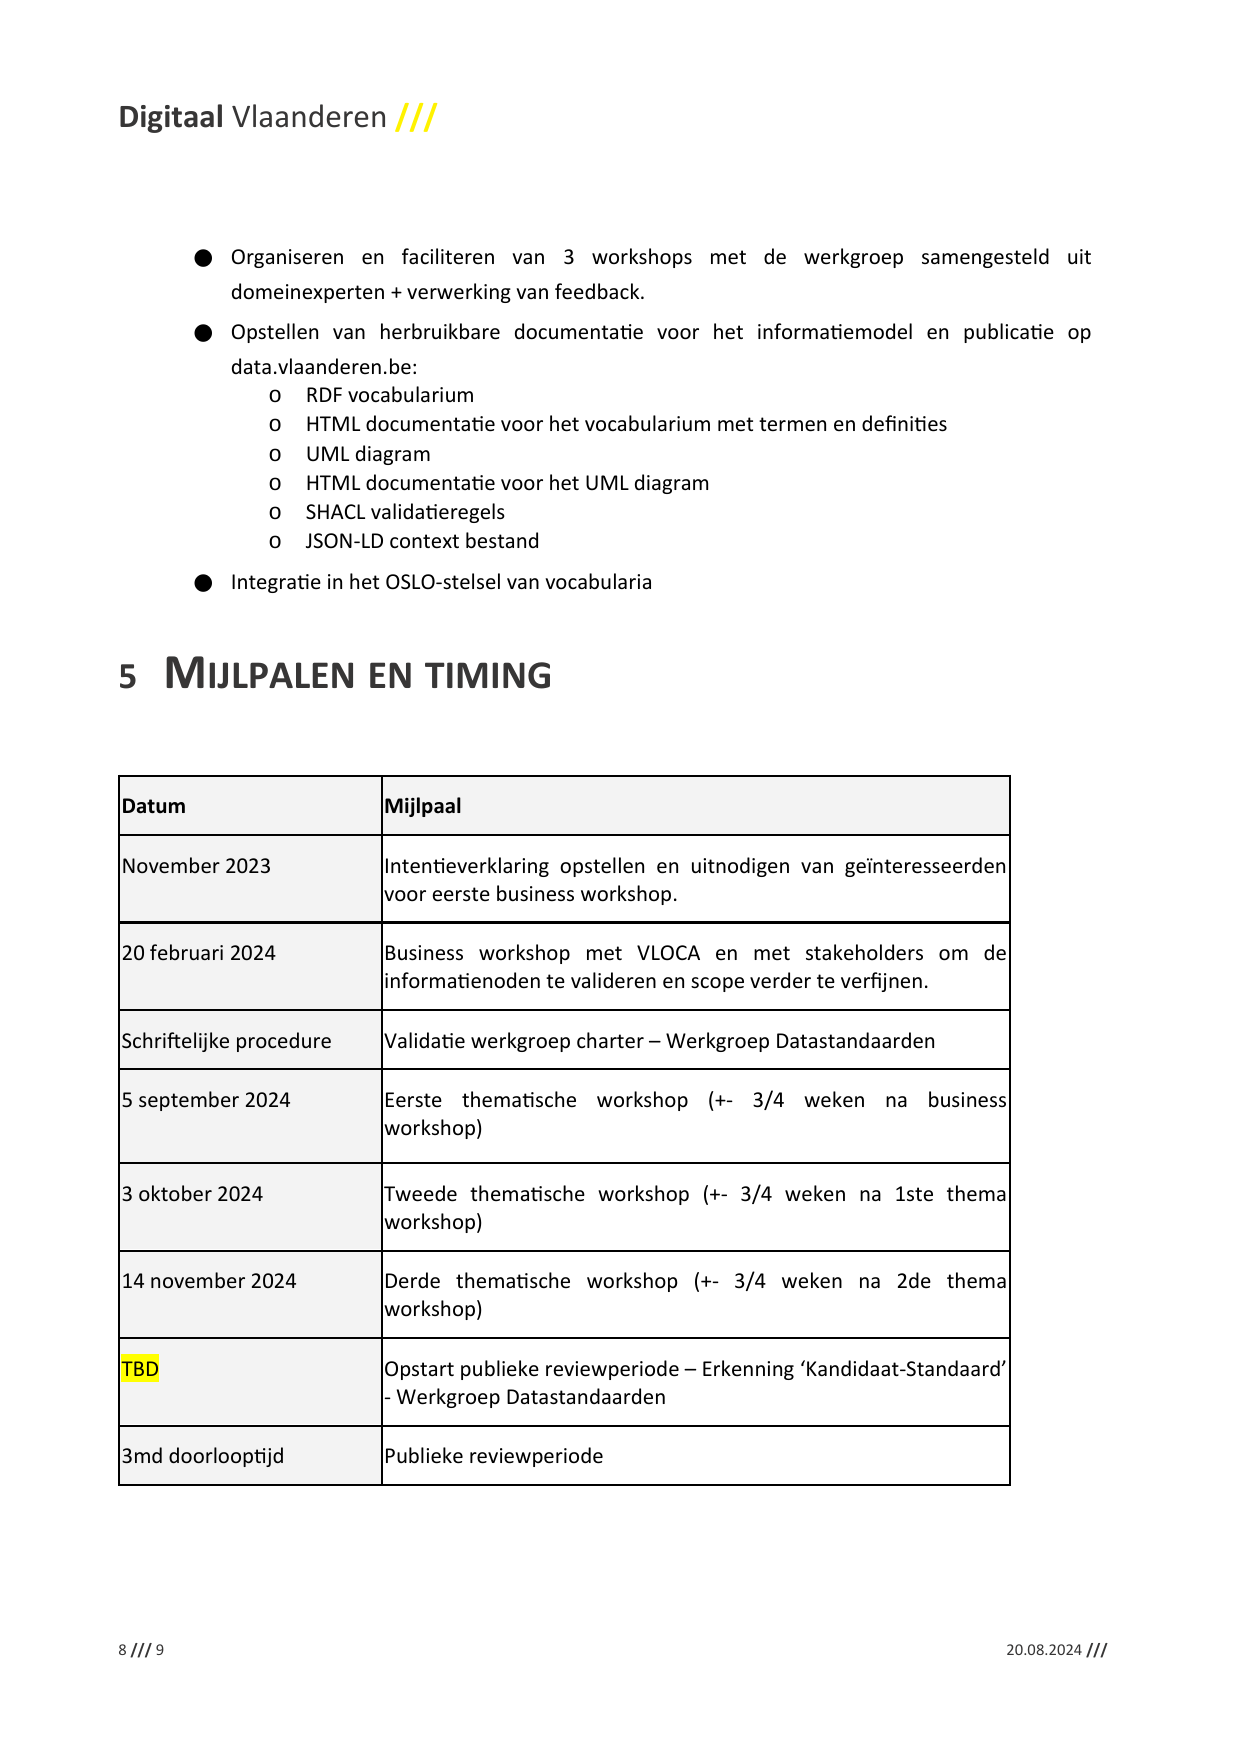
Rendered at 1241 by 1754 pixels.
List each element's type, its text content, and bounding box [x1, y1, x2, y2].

list RDF vocabularium [268, 380, 1093, 409]
list HTML documentatie voor het UML diagram [268, 468, 1093, 497]
list JSON-LD context bestand [268, 526, 1093, 555]
table_cell Tweede thematische workshop (+- 3/4 weken na 1ste thema workshop) [383, 1164, 1009, 1249]
list Mijlpalen en timing [118, 640, 1093, 701]
table_cell Publieke reviewperiode [383, 1427, 1009, 1484]
list UML diagram [268, 439, 1093, 468]
table_cell Opstart publieke reviewperiode – Erkenning ‘Kandidaat-Standaard’ - Werkgroep Datastandaarden [383, 1339, 1009, 1424]
list Opstellen van herbruikbare documentatie voor het informatiemodel en publicatie op data.vlaanderen.be: [193, 305, 1093, 380]
list SHACL validatieregels [268, 497, 1093, 526]
table_cell 3 oktober 2024 [120, 1164, 381, 1249]
table_cell 14 november 2024 [120, 1252, 381, 1337]
table_cell Business workshop met VLOCA en met stakeholders om de informatienoden te valideren en scope verder te verfijnen. [383, 924, 1009, 1009]
list Integratie in het OSLO-stelsel van vocabularia [193, 555, 1093, 602]
list HTML documentatie voor het vocabularium met termen en definities [268, 409, 1093, 439]
list Organiseren en faciliteren van 3 workshops met de werkgroep samengesteld uit domeinexperten + verwerking van feedback. [193, 230, 1093, 305]
table_header Datum [120, 777, 381, 834]
table_cell Intentieverklaring opstellen en uitnodigen van geïnteresseerden voor eerste business workshop. [383, 836, 1009, 921]
table_header Mijlpaal [383, 777, 1009, 834]
table_cell Eerste thematische workshop (+- 3/4 weken na business workshop) [383, 1070, 1009, 1162]
table_cell 20 februari 2024 [120, 924, 381, 1009]
table_cell Validatie werkgroep charter – Werkgroep Datastandaarden [383, 1011, 1009, 1068]
table_cell 5 september 2024 [120, 1070, 381, 1162]
table_cell 3md doorlooptijd [120, 1427, 381, 1484]
table_cell Derde thematische workshop (+- 3/4 weken na 2de thema workshop) [383, 1252, 1009, 1337]
table_cell November 2023 [120, 836, 381, 921]
table_cell Schriftelijke procedure [120, 1011, 381, 1068]
table_cell TBD [120, 1339, 381, 1424]
